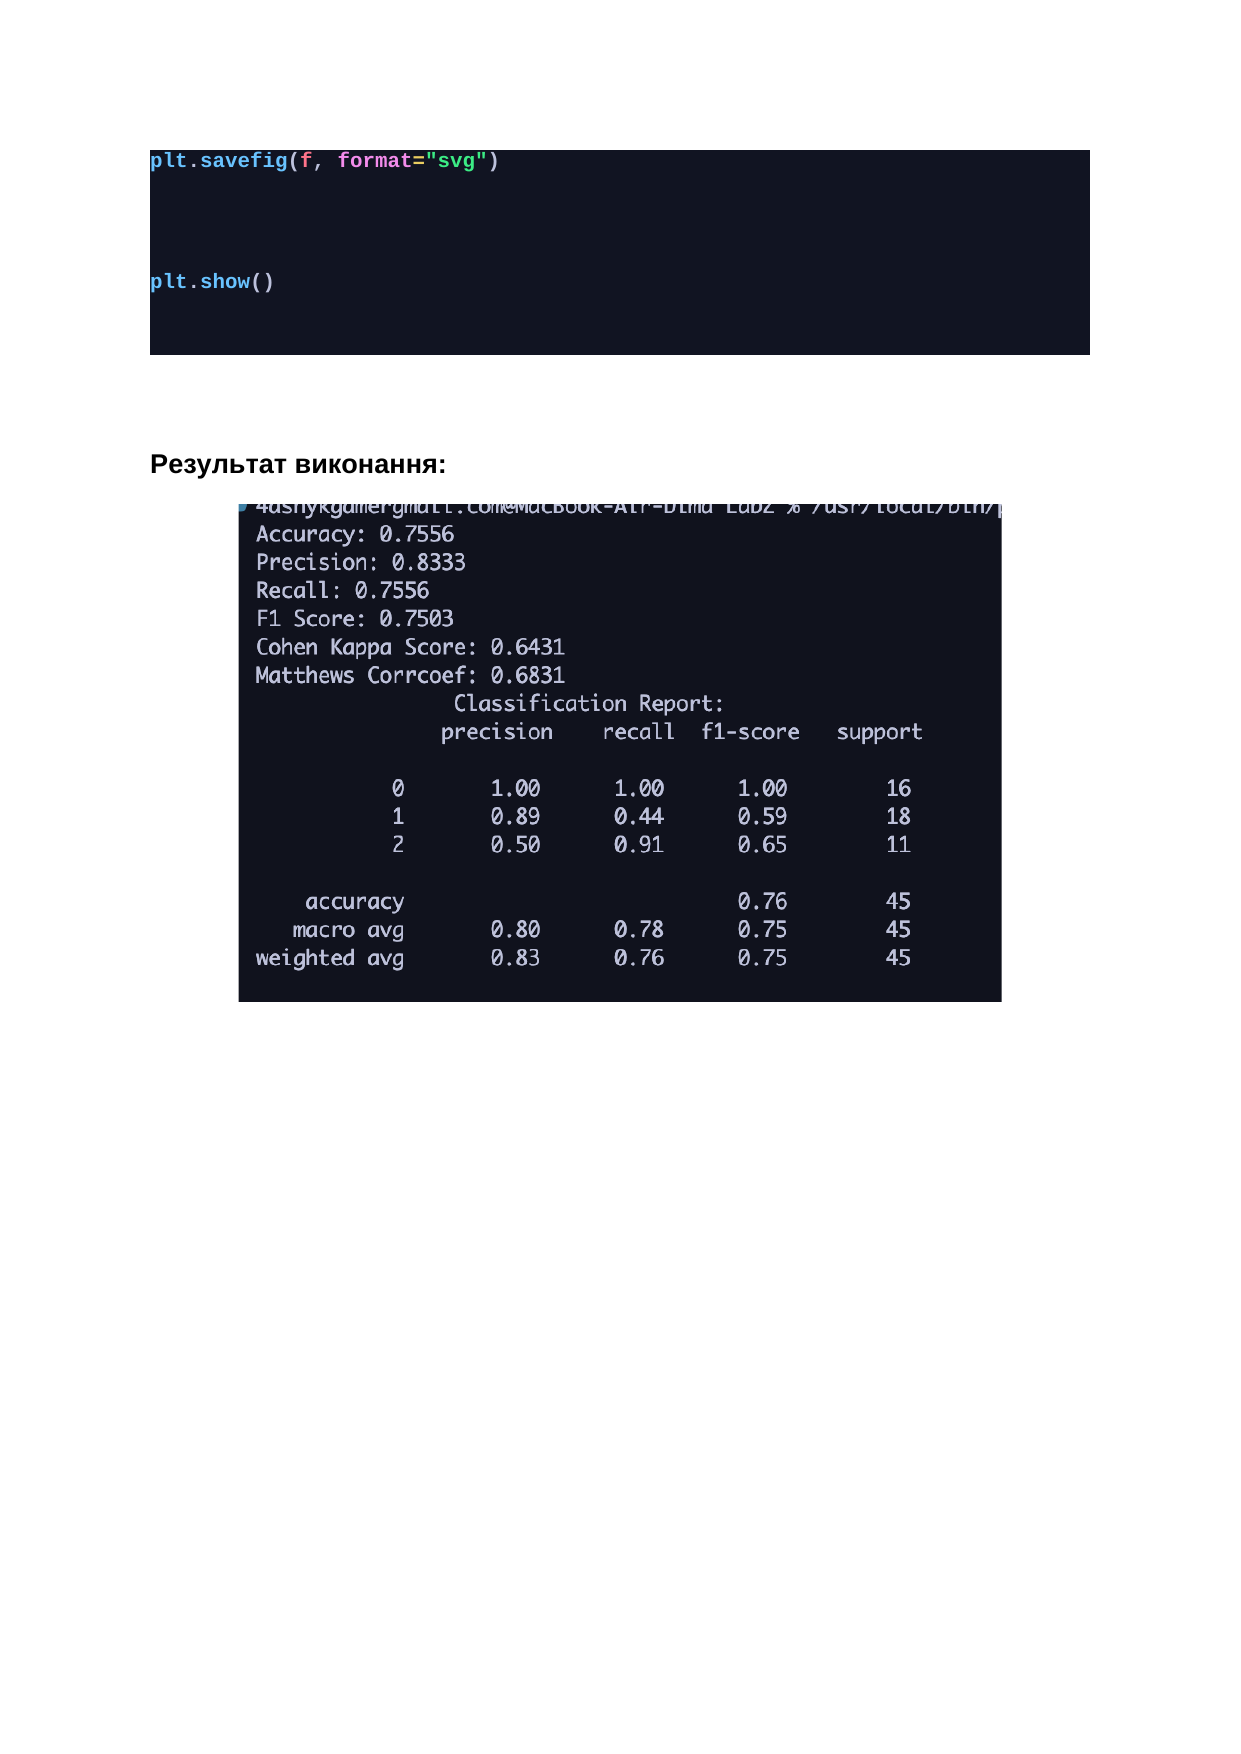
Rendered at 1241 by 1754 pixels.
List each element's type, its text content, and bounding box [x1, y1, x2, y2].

picture [238, 504, 1002, 1002]
text plt.show() [150, 271, 1090, 294]
text plt.savefig(f, format="svg") [150, 150, 1090, 174]
text Результат виконання: [150, 448, 1090, 479]
